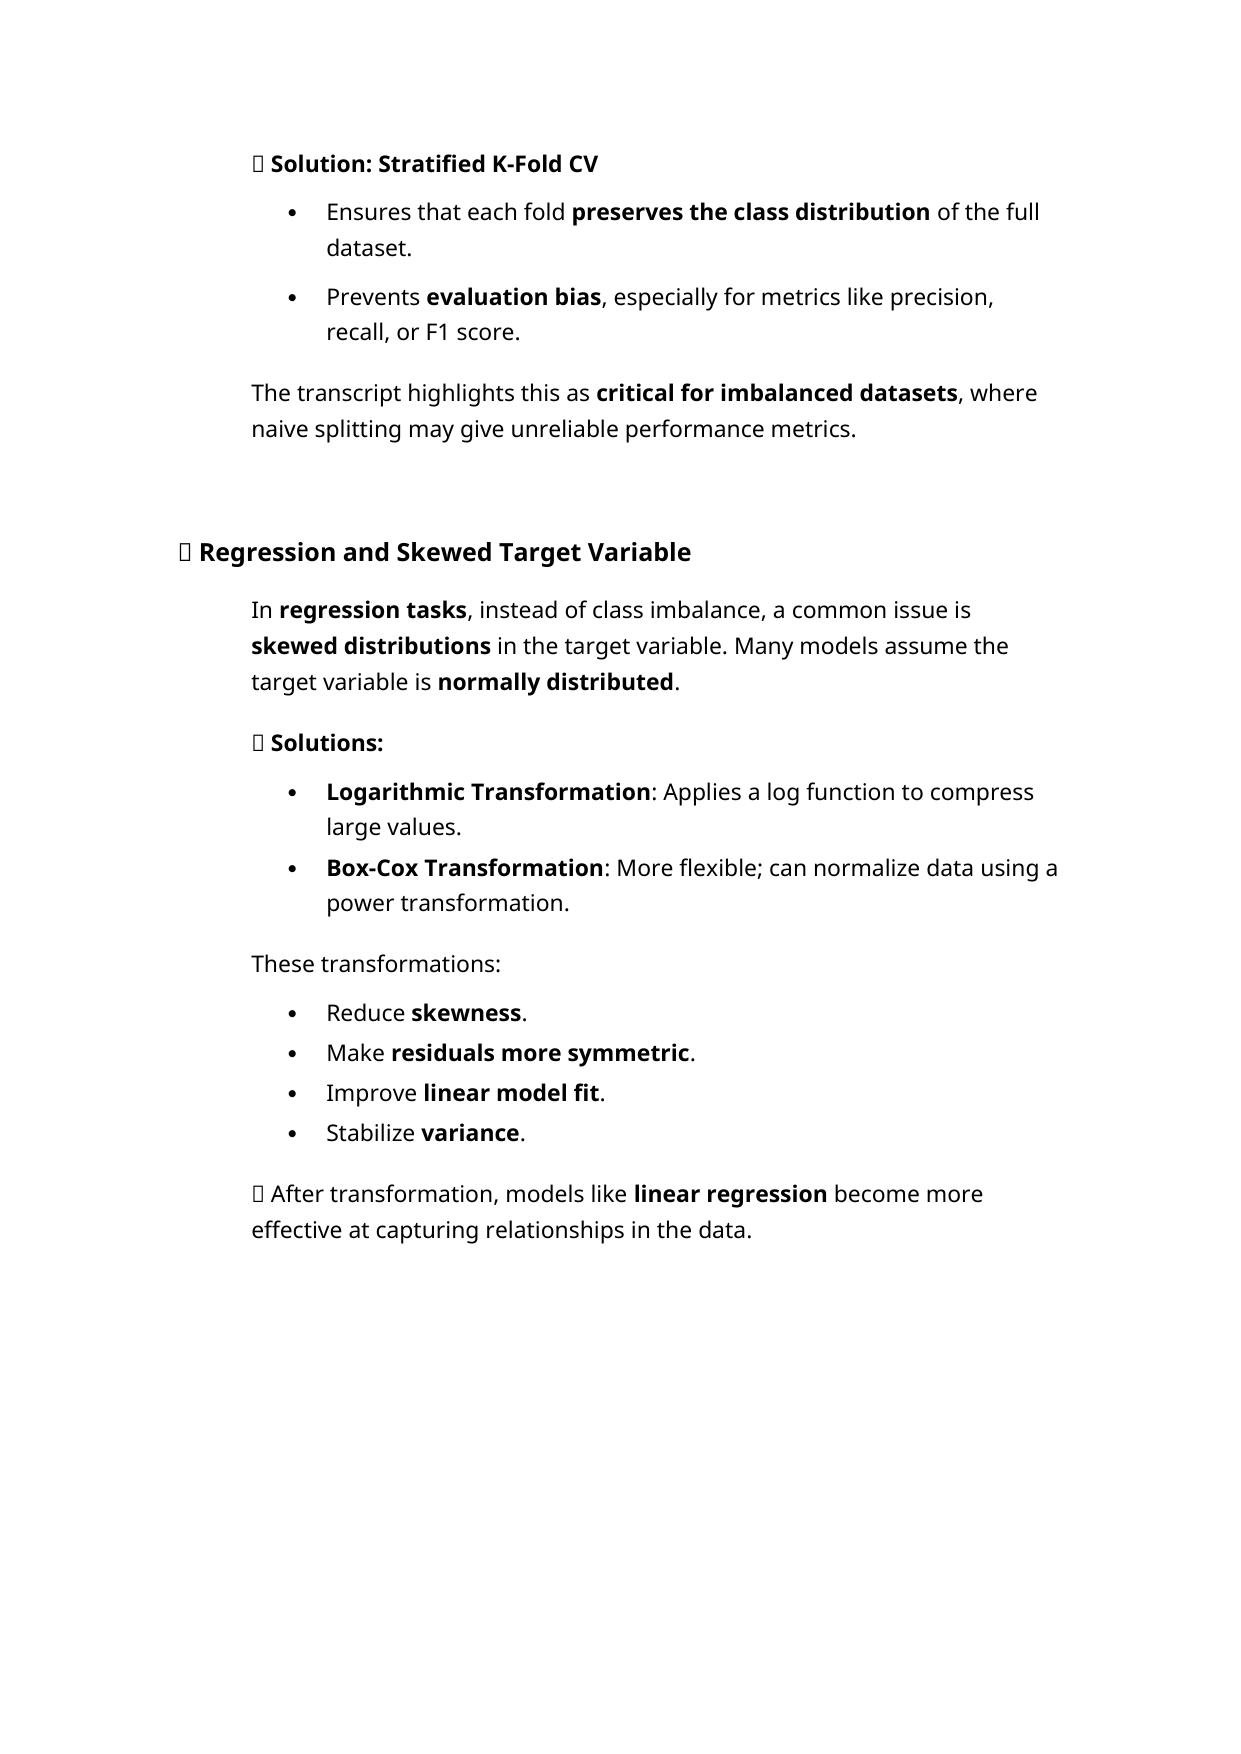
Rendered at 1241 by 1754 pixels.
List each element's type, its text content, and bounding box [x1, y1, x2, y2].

list Make residuals more symmetric. [288, 1037, 1063, 1068]
text The transcript highlights this as critical for imbalanced datasets, where naive splitting may give unreliable performance metrics. [251, 377, 1063, 444]
text These transformations: [251, 948, 1063, 979]
list Ensures that each fold preserves the class distribution of the full dataset. [288, 196, 1063, 263]
list Reduce skewness. [288, 997, 1063, 1028]
list Prevents evaluation bias, especially for metrics like precision, recall, or F1 score. [288, 280, 1063, 348]
text 🧩 Solutions: [251, 727, 1063, 758]
text 🧩 Solution: Stratified K-Fold CV [251, 148, 1063, 179]
list Logarithmic Transformation: Applies a log function to compress large values. [288, 775, 1063, 843]
subtitle 🔹 Regression and Skewed Target Variable [177, 535, 1063, 569]
list Stabilize variance. [288, 1117, 1063, 1148]
text 💡 After transformation, models like linear regression become more effective at capturing relationships in the data. [251, 1178, 1063, 1245]
text In regression tasks, instead of class imbalance, a common issue is skewed distributions in the target variable. Many models assume the target variable is normally distributed. [251, 594, 1063, 697]
list Improve linear model fit. [288, 1077, 1063, 1108]
list Box-Cox Transformation: More flexible; can normalize data using a power transformation. [288, 851, 1063, 919]
